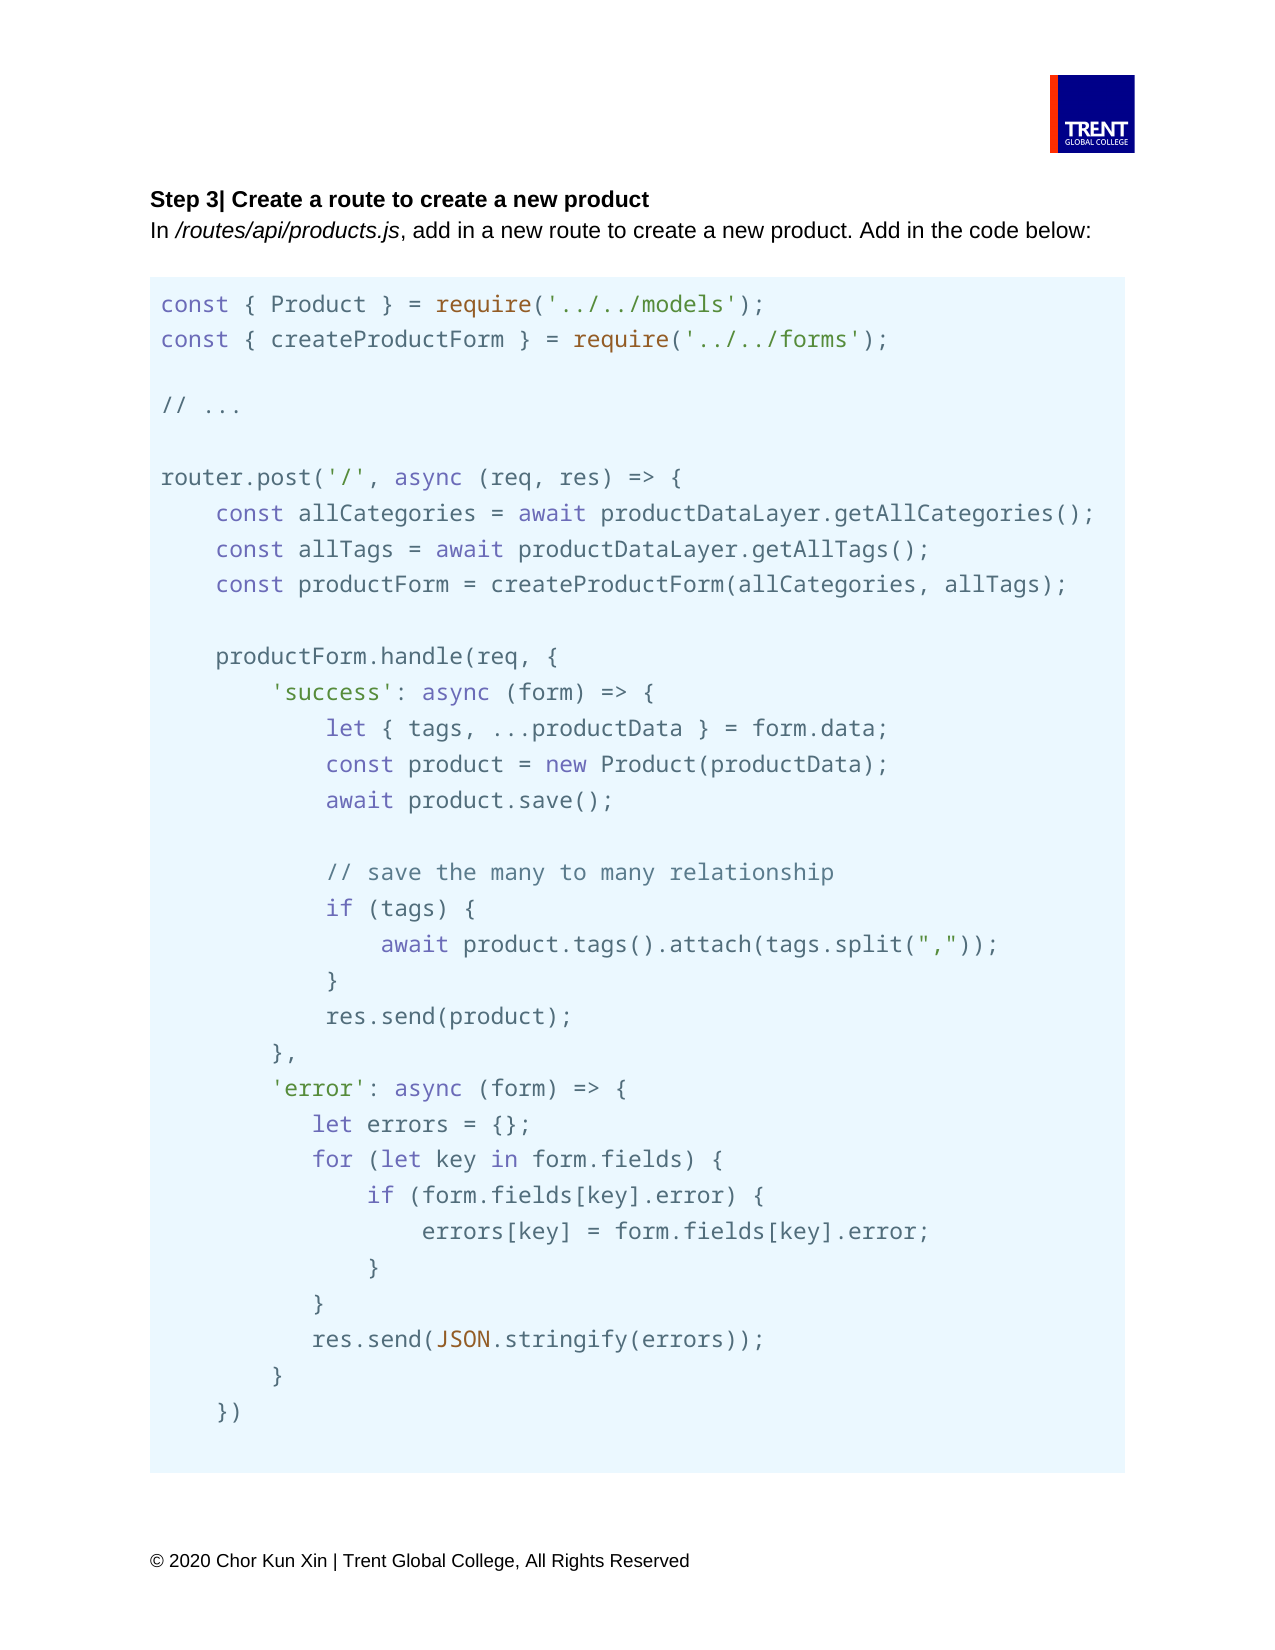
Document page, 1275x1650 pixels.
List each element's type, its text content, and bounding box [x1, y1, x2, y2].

text Step 3| Create a route to create a new product [150, 186, 1125, 213]
picture [1050, 75, 1135, 153]
text In /routes/api/products.js, add in a new route to create a new product. Add in the code below: [150, 217, 1125, 243]
